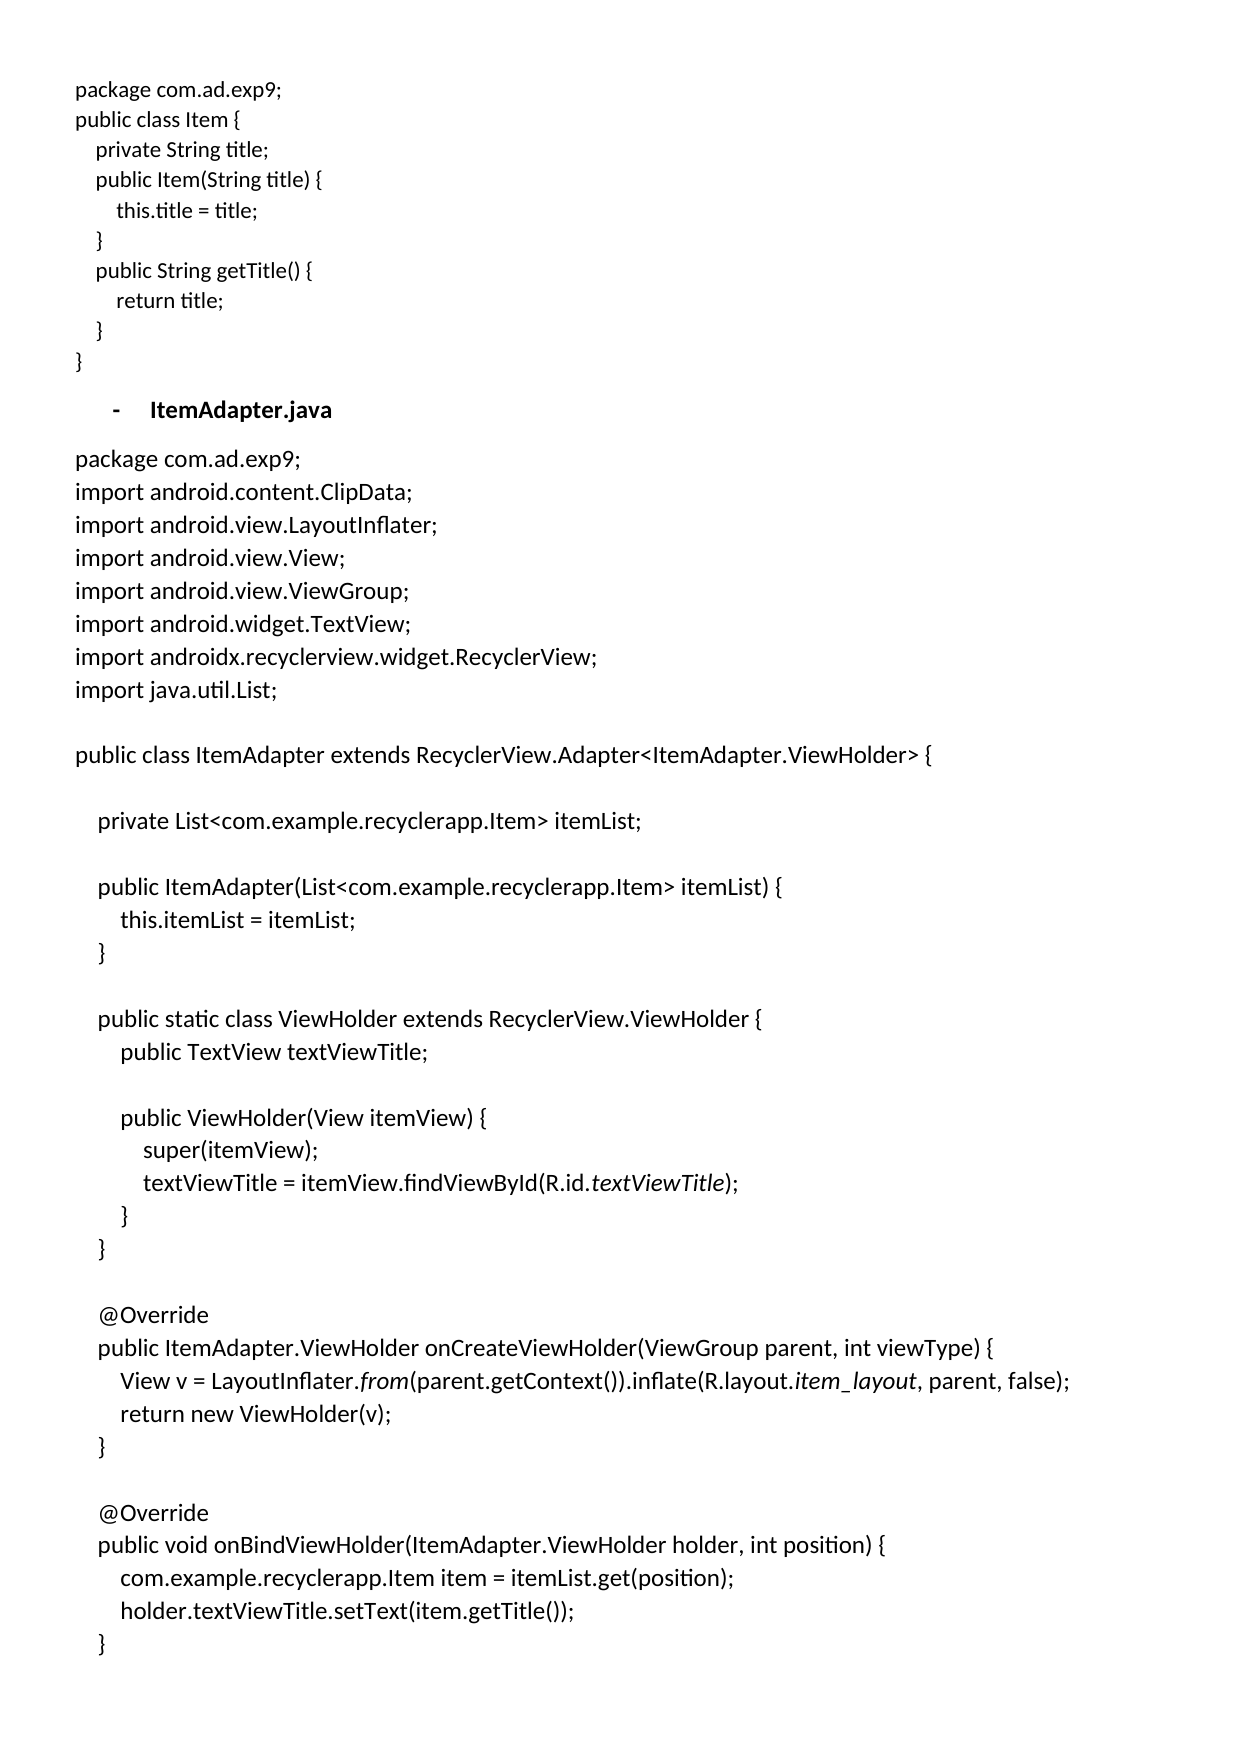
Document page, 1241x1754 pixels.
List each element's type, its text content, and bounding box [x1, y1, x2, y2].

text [75, 443, 1165, 1659]
list ItemAdapter.java [112, 394, 1165, 424]
text package com.ad.exp9; public class Item { private String title; public Item(String title) { this.title = title; } public String getTitle() { return title; } } [75, 75, 1165, 375]
